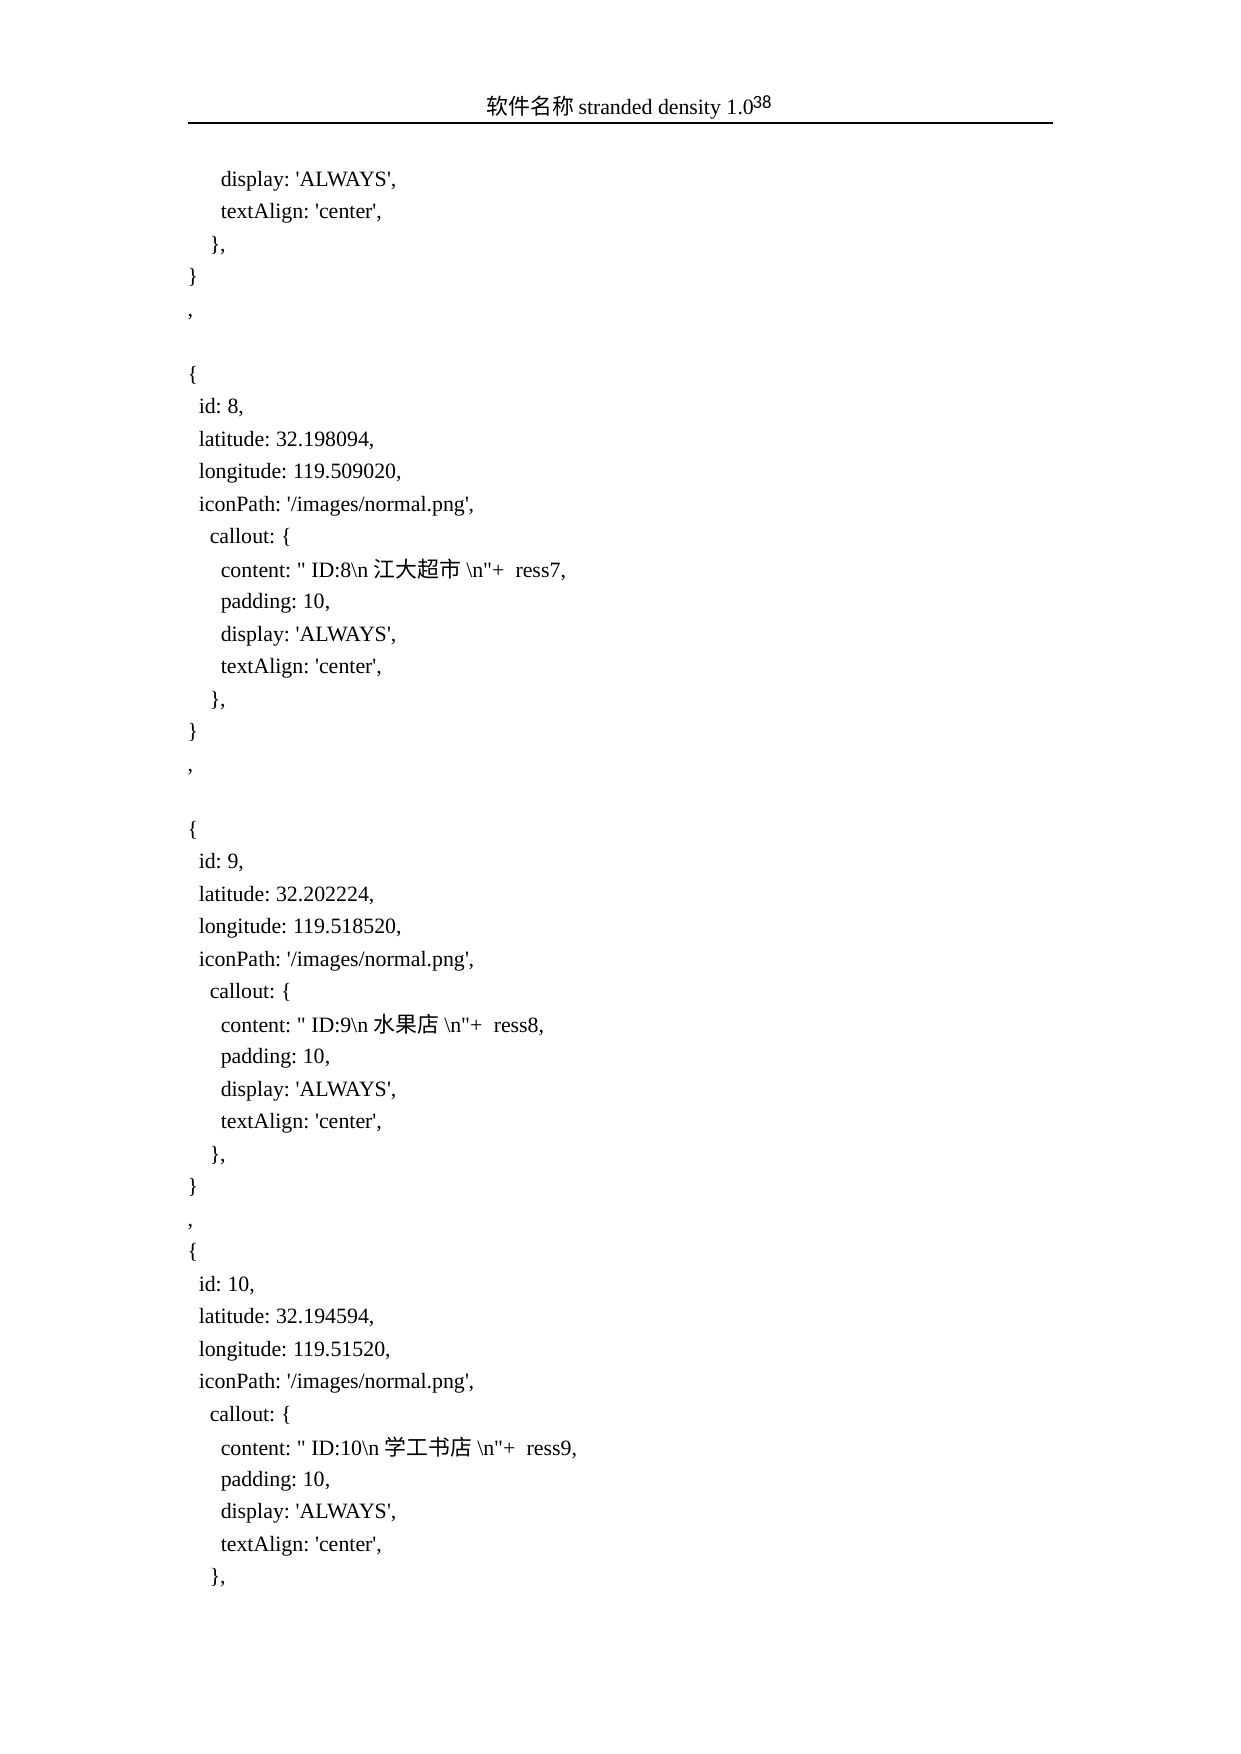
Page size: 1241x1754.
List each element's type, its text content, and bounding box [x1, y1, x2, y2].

text { [187, 812, 1053, 844]
text textAlign: 'center', [187, 1104, 1053, 1137]
text latitude: 32.198094, [187, 422, 1053, 454]
text textAlign: 'center', [187, 194, 1053, 227]
text callout: { [187, 974, 1053, 1007]
text }, [187, 1137, 1053, 1169]
text display: 'ALWAYS', [187, 162, 1053, 194]
text { [187, 357, 1053, 389]
text , [187, 747, 1053, 779]
text }, [187, 1559, 1053, 1592]
text longitude: 119.509020, [187, 454, 1053, 487]
text }, [187, 227, 1053, 259]
text }, [187, 682, 1053, 714]
text display: 'ALWAYS', [187, 1494, 1053, 1527]
text id: 8, [187, 389, 1053, 422]
text padding: 10, [187, 1039, 1053, 1072]
text iconPath: '/images/normal.png', [187, 942, 1053, 974]
text { [187, 1234, 1053, 1267]
text padding: 10, [187, 1462, 1053, 1494]
text content: " ID:10\n 学工书店 \n"+ ress9, [187, 1429, 1053, 1462]
text latitude: 32.194594, [187, 1299, 1053, 1332]
text id: 9, [187, 844, 1053, 877]
text textAlign: 'center', [187, 649, 1053, 682]
text content: " ID:9\n 水果店 \n"+ ress8, [187, 1007, 1053, 1039]
text } [187, 259, 1053, 292]
text content: " ID:8\n 江大超市 \n"+ ress7, [187, 552, 1053, 584]
text latitude: 32.202224, [187, 877, 1053, 909]
text display: 'ALWAYS', [187, 617, 1053, 649]
text textAlign: 'center', [187, 1527, 1053, 1559]
text longitude: 119.518520, [187, 909, 1053, 942]
text iconPath: '/images/normal.png', [187, 487, 1053, 519]
text } [187, 714, 1053, 747]
text id: 10, [187, 1267, 1053, 1299]
text display: 'ALWAYS', [187, 1072, 1053, 1104]
text , [187, 292, 1053, 324]
text longitude: 119.51520, [187, 1332, 1053, 1364]
text padding: 10, [187, 584, 1053, 617]
text } [187, 1169, 1053, 1202]
text callout: { [187, 519, 1053, 552]
text callout: { [187, 1397, 1053, 1429]
text iconPath: '/images/normal.png', [187, 1364, 1053, 1397]
text , [187, 1202, 1053, 1234]
